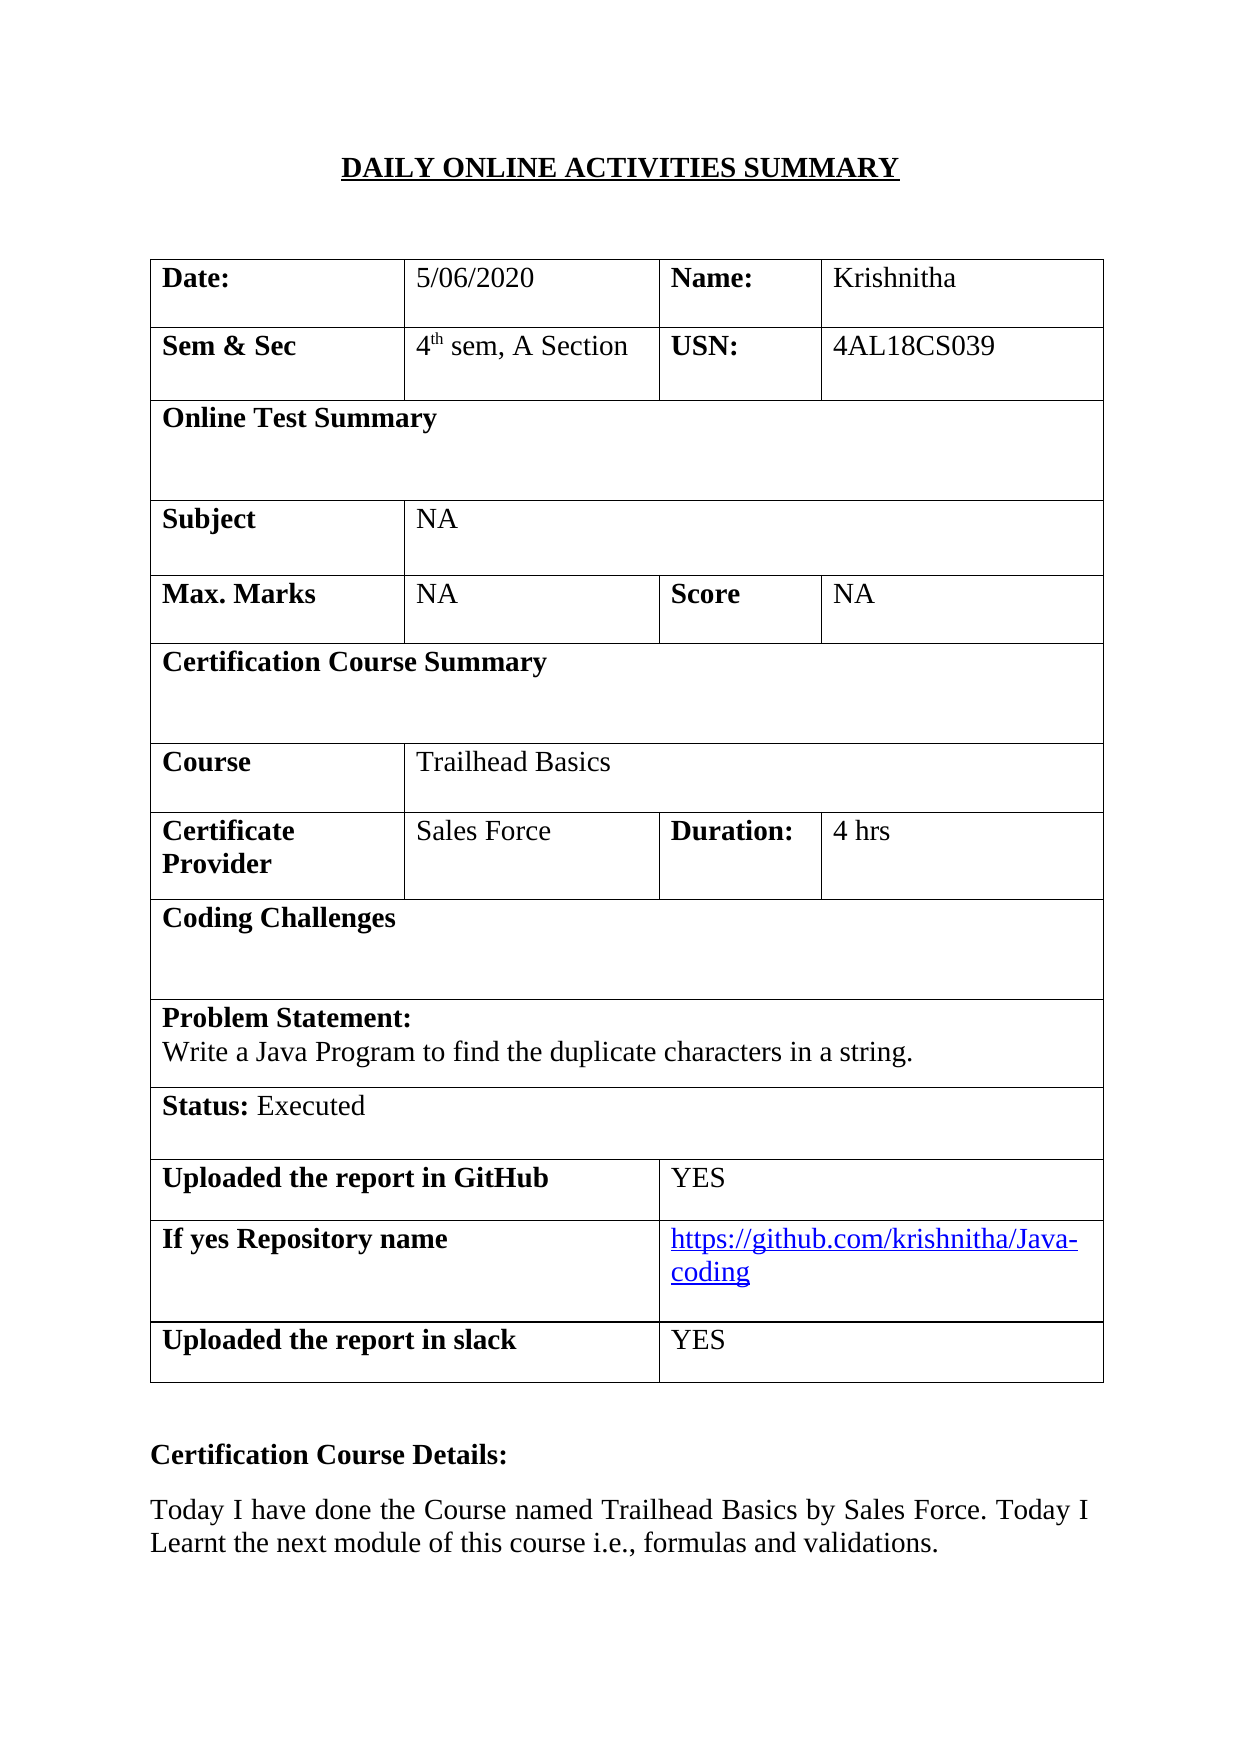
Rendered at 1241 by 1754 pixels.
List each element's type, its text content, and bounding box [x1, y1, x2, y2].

table_cell Sales Force [405, 813, 659, 899]
table_cell Trailhead Basics [405, 744, 1103, 812]
table_cell NA [405, 576, 659, 643]
table_cell Sem & Sec [151, 328, 404, 399]
table_cell https://github.com/krishnitha/Java-coding [660, 1221, 1103, 1321]
table_cell Status: Executed [151, 1088, 1103, 1159]
table_cell YES [660, 1323, 1103, 1382]
table_cell USN: [660, 328, 821, 399]
table_cell NA [822, 576, 1103, 643]
text DAILY ONLINE ACTIVITIES SUMMARY [150, 150, 1090, 183]
table_cell Coding Challenges [151, 900, 1103, 999]
table_cell Uploaded the report in slack [151, 1323, 659, 1382]
table_cell Certification Course Summary [151, 644, 1103, 743]
table_cell If yes Repository name [151, 1221, 659, 1321]
table_cell Duration: [660, 813, 821, 899]
table_cell Online Test Summary [151, 401, 1103, 500]
table_cell Score [660, 576, 821, 643]
table_cell 4th sem, A Section [405, 328, 659, 399]
table_header Name: [660, 260, 821, 327]
table_cell Certificate Provider [151, 813, 404, 899]
table_cell Uploaded the report in GitHub [151, 1160, 659, 1220]
table_cell Max. Marks [151, 576, 404, 643]
table_cell Course [151, 744, 404, 812]
table_header Krishnitha [822, 260, 1103, 327]
table_cell YES [660, 1160, 1103, 1220]
table_cell 4AL18CS039 [822, 328, 1103, 399]
table_cell Problem Statement: Write a Java Program to find the duplicate characters in a string. [151, 1000, 1103, 1087]
table_cell NA [405, 501, 1103, 575]
table_cell Subject [151, 501, 404, 575]
text Today I have done the Course named Trailhead Basics by Sales Force. Today I Learnt the next module of this course i.e., formulas and validations. [150, 1492, 1090, 1559]
table_header Date: [151, 260, 404, 327]
table_header 5/06/2020 [405, 260, 659, 327]
table_cell 4 hrs [822, 813, 1103, 899]
text Certification Course Details: [150, 1437, 1090, 1471]
